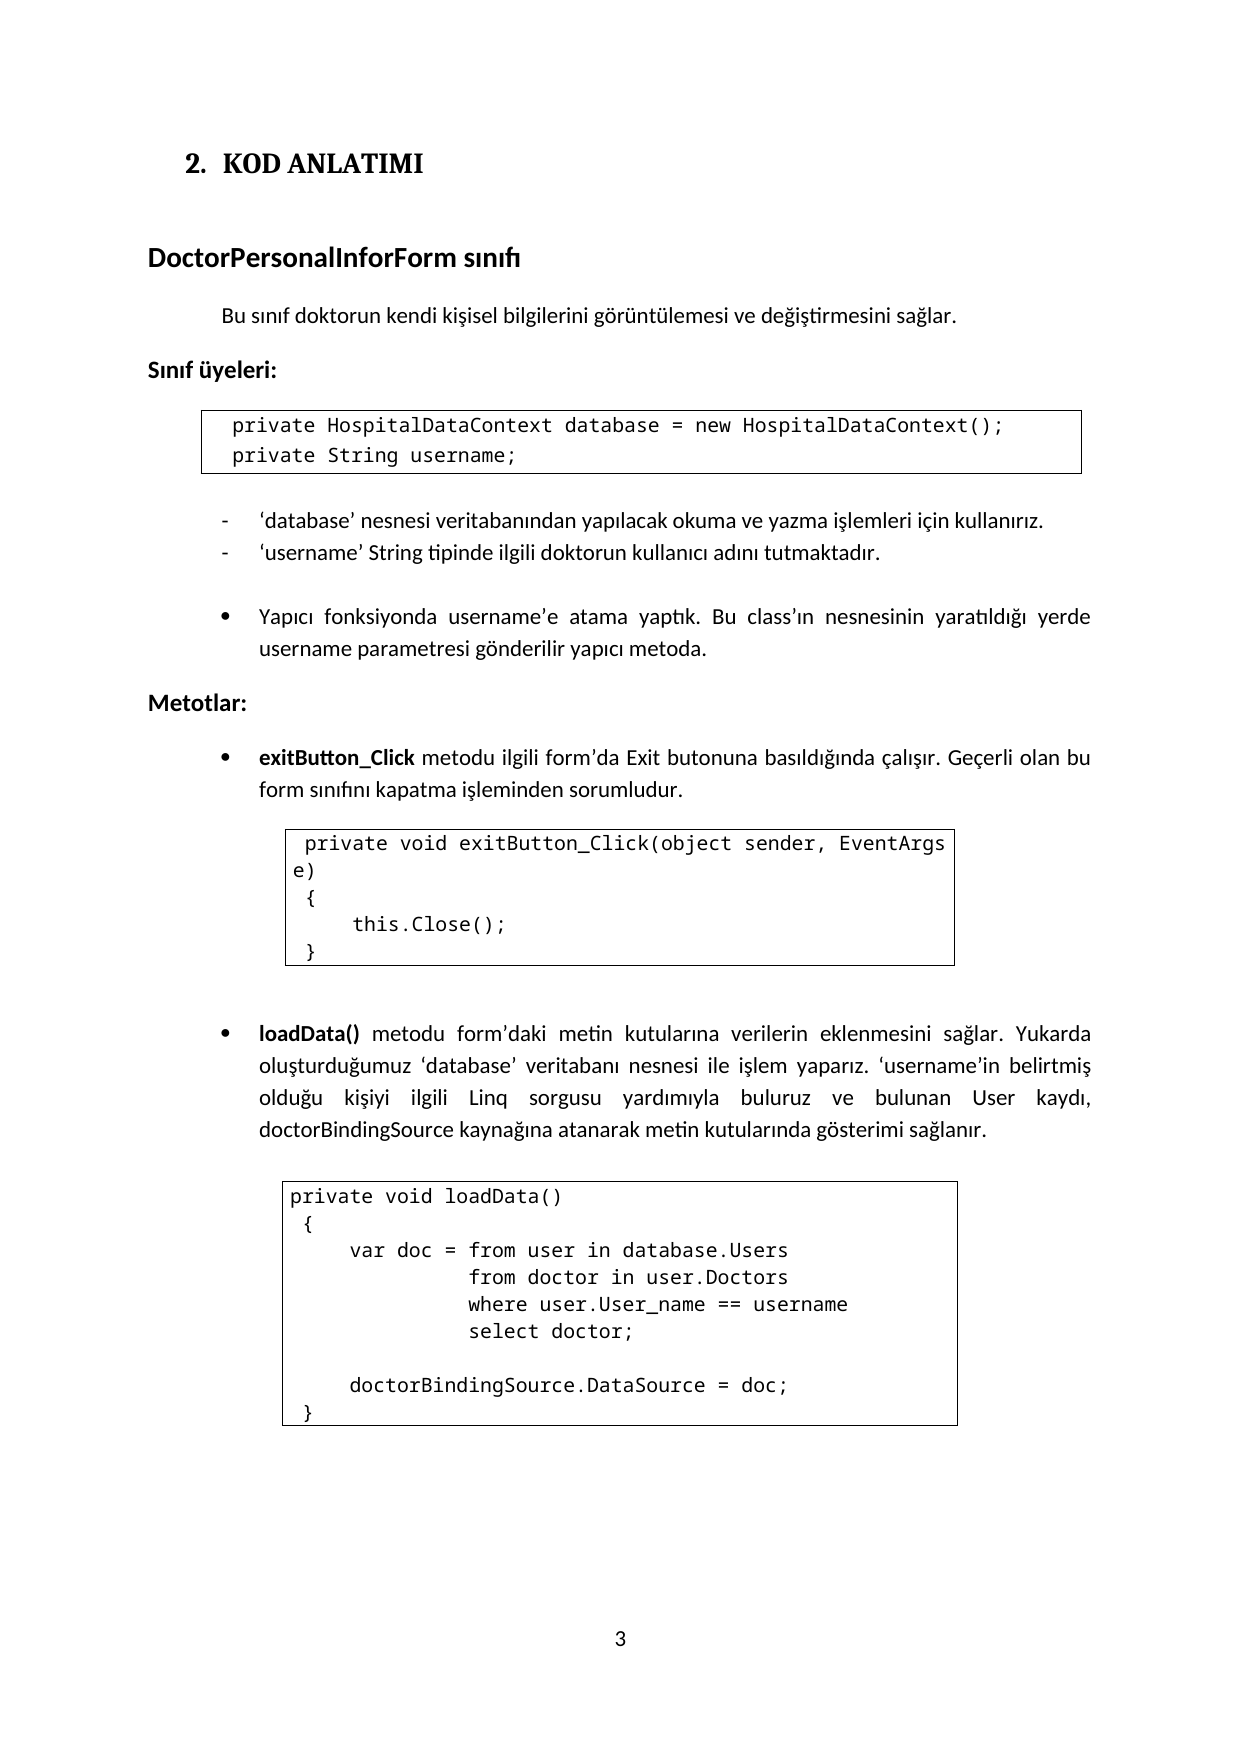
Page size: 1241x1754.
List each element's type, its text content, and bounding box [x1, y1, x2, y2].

subtitle KOD ANLATIMI [185, 148, 1093, 181]
text Bu sınıf doktorun kendi kişisel bilgilerini görüntülemesi ve değiştirmesini sağlar. [148, 301, 1093, 329]
list ‘database’ nesnesi veritabanından yapılacak okuma ve yazma işlemleri için kullanırız. [221, 506, 1093, 534]
text DoctorPersonalInforForm sınıfı [148, 239, 1093, 275]
list exitButton_Click metodu ilgili form’da Exit butonuna basıldığında çalışır. Geçerli olan bu form sınıfını kapatma işleminden sorumludur. [221, 743, 1093, 804]
list Yapıcı fonksiyonda username’e atama yaptık. Bu class’ın nesnesinin yaratıldığı yerde username parametresi gönderilir yapıcı metoda. [221, 602, 1093, 663]
text Metotlar: [148, 688, 1093, 718]
list loadData() metodu form’daki metin kutularına verilerin eklenmesini sağlar. Yukarda oluşturduğumuz ‘database’ veritabanı nesnesi ile işlem yaparız. ‘username’in belirtmiş olduğu kişiyi ilgili Linq sorgusu yardımıyla buluruz ve bulunan User kaydı, doctorBindingSource kaynağına atanarak metin kutularında gösterimi sağlanır. [221, 1019, 1093, 1143]
table_header private HospitalDataContext database = new HospitalDataContext(); private String username; [202, 411, 1081, 473]
text Sınıf üyeleri: [148, 354, 1093, 384]
table_header private void exitButton_Click(object sender, EventArgs e) { this.Close(); } [286, 830, 954, 964]
table_header private void loadData() { var doc = from user in database.Users from doctor in user.Doctors where user.User_name == username select doctor; doctorBindingSource.DataSource = doc; } [283, 1182, 957, 1425]
list ‘username’ String tipinde ilgili doktorun kullanıcı adını tutmaktadır. [221, 538, 1093, 566]
